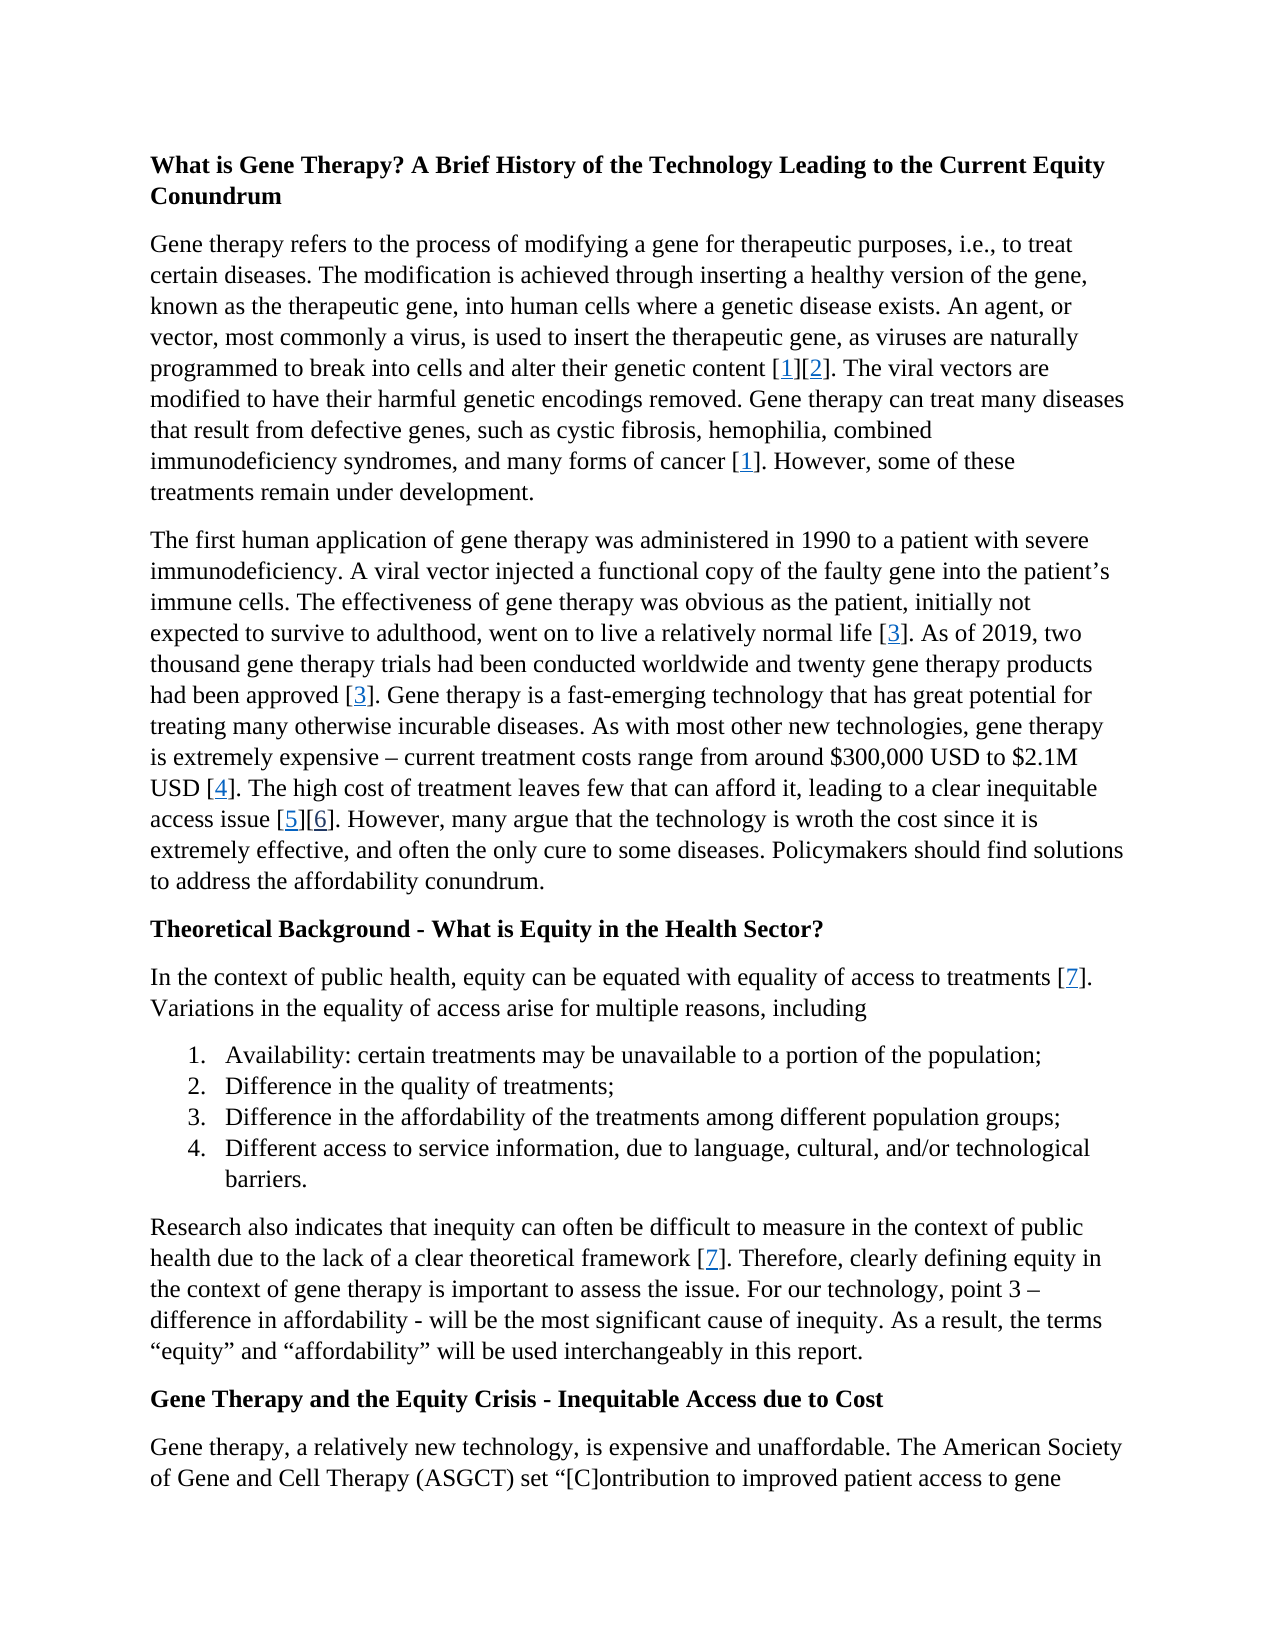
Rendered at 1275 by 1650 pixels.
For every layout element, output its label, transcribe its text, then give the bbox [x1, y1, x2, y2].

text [150, 1432, 1125, 1492]
text In the context of public health, equity can be equated with equality of access to treatments [7]. Variations in the equality of access arise for multiple reasons, including [150, 962, 1125, 1021]
text The first human application of gene therapy was administered in 1990 to a patient with severe immunodeficiency. A viral vector injected a functional copy of the faulty gene into the patient’s immune cells. The effectiveness of gene therapy was obvious as the patient, initially not expected to survive to adulthood, went on to live a relatively normal life [3]. As of 2019, two thousand gene therapy trials had been conducted worldwide and twenty gene therapy products had been approved [3]. Gene therapy is a fast-emerging technology that has great potential for treating many otherwise incurable diseases. As with most other new technologies, gene therapy is extremely expensive – current treatment costs range from around $300,000 USD to $2.1M USD [4]. The high cost of treatment leaves few that can afford it, leading to a clear inequitable access issue [5][6]. However, many argue that the technology is wroth the cost since it is extremely effective, and often the only cure to some diseases. Policymakers should find solutions to address the affordability conundrum. [150, 525, 1125, 895]
text What is Gene Therapy? A Brief History of the Technology Leading to the Current Equity Conundrum [150, 150, 1125, 210]
list Availability: certain treatments may be unavailable to a portion of the population; [187, 1040, 1125, 1069]
list Difference in the affordability of the treatments among different population groups; [187, 1102, 1125, 1131]
list Difference in the quality of treatments; [187, 1071, 1125, 1100]
text Research also indicates that inequity can often be difficult to measure in the context of public health due to the lack of a clear theoretical framework [7]. Therefore, clearly defining equity in the context of gene therapy is important to assess the issue. For our technology, point 3 – difference in affordability - will be the most significant cause of inequity. As a result, the terms “equity” and “affordability” will be used interchangeably in this report. [150, 1212, 1125, 1365]
text Gene Therapy and the Equity Crisis - Inequitable Access due to Cost [150, 1384, 1125, 1413]
text Gene therapy refers to the process of modifying a gene for therapeutic purposes, i.e., to treat certain diseases. The modification is achieved through inserting a healthy version of the gene, known as the therapeutic gene, into human cells where a genetic disease exists. An agent, or vector, most commonly a virus, is used to insert the therapeutic gene, as viruses are naturally programmed to break into cells and alter their genetic content [1][2]. The viral vectors are modified to have their harmful genetic encodings removed. Gene therapy can treat many diseases that result from defective genes, such as cystic fibrosis, hemophilia, combined immunodeficiency syndromes, and many forms of cancer [1]. However, some of these treatments remain under development. [150, 229, 1125, 506]
text Theoretical Background - What is Equity in the Health Sector? [150, 914, 1125, 943]
list Different access to service information, due to language, cultural, and/or technological barriers. [187, 1133, 1125, 1193]
